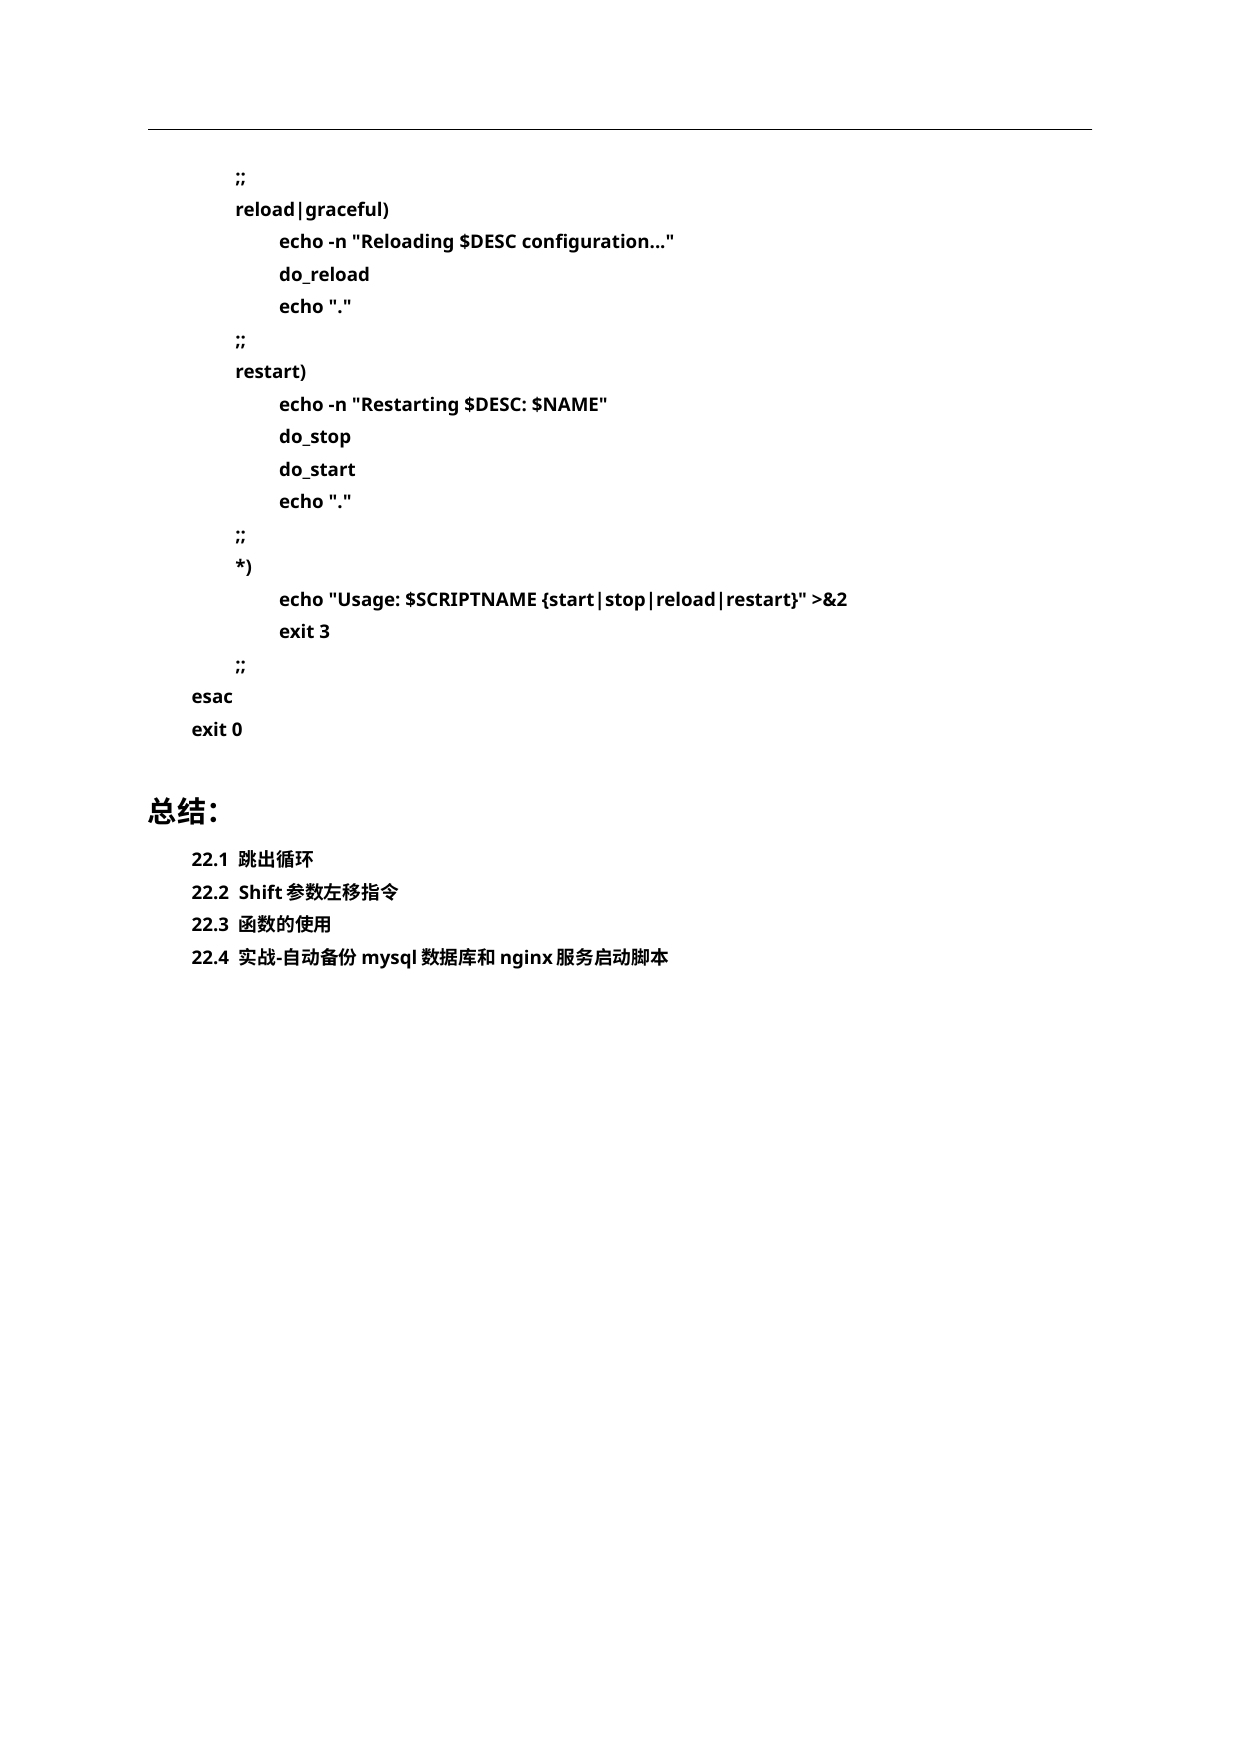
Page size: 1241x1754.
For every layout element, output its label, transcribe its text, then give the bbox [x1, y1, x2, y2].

text 22.1 跳出循环 [148, 842, 1092, 875]
text ;; [148, 517, 1092, 550]
text do_reload [148, 257, 1092, 290]
text ;; [148, 160, 1092, 192]
text do_stop [148, 420, 1092, 452]
text echo -n "Reloading $DESC configuration..." [148, 225, 1092, 257]
text exit 0 [148, 712, 1092, 745]
text esac [148, 680, 1092, 712]
text echo -n "Restarting $DESC: $NAME" [148, 387, 1092, 420]
text ;; [148, 322, 1092, 355]
text do_start [148, 452, 1092, 485]
text echo "." [148, 485, 1092, 517]
text echo "." [148, 290, 1092, 322]
text 总结： [148, 777, 1092, 842]
text reload|graceful) [148, 192, 1092, 225]
text 22.4 实战-自动备份mysql数据库和nginx服务启动脚本 [148, 940, 1092, 972]
text 22.3 函数的使用 [148, 907, 1092, 940]
text *) [148, 550, 1092, 582]
text restart) [148, 355, 1092, 387]
text 22.2 Shift参数左移指令 [148, 875, 1092, 907]
text exit 3 [148, 615, 1092, 647]
text echo "Usage: $SCRIPTNAME {start|stop|reload|restart}" >&2 [148, 582, 1092, 615]
text ;; [148, 647, 1092, 680]
